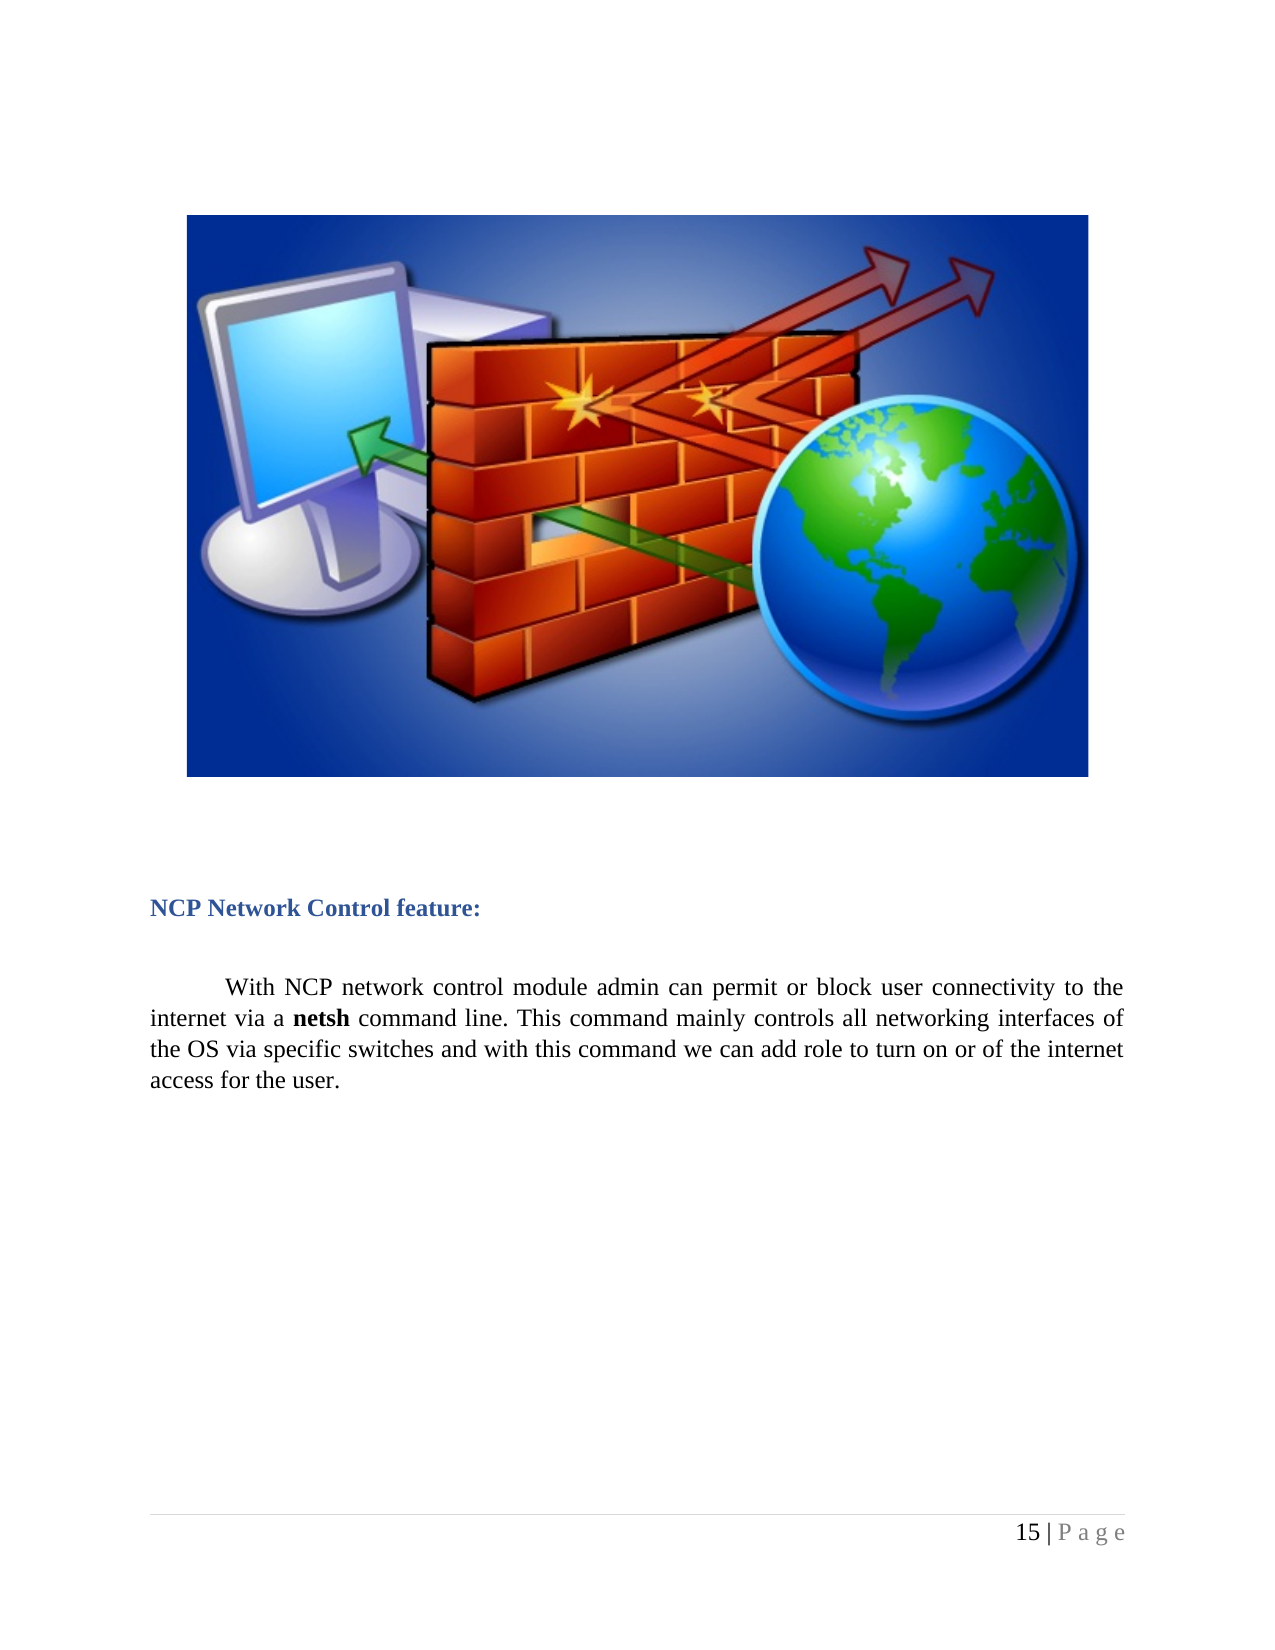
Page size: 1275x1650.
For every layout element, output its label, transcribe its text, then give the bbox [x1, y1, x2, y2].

picture [186, 215, 1089, 777]
text With NCP network control module admin can permit or block user connectivity to the internet via a netsh command line. This command mainly controls all networking interfaces of the OS via specific switches and with this command we can add role to turn on or of the internet access for the user. [150, 972, 1125, 1094]
subtitle NCP Network Control feature: [150, 893, 1125, 922]
